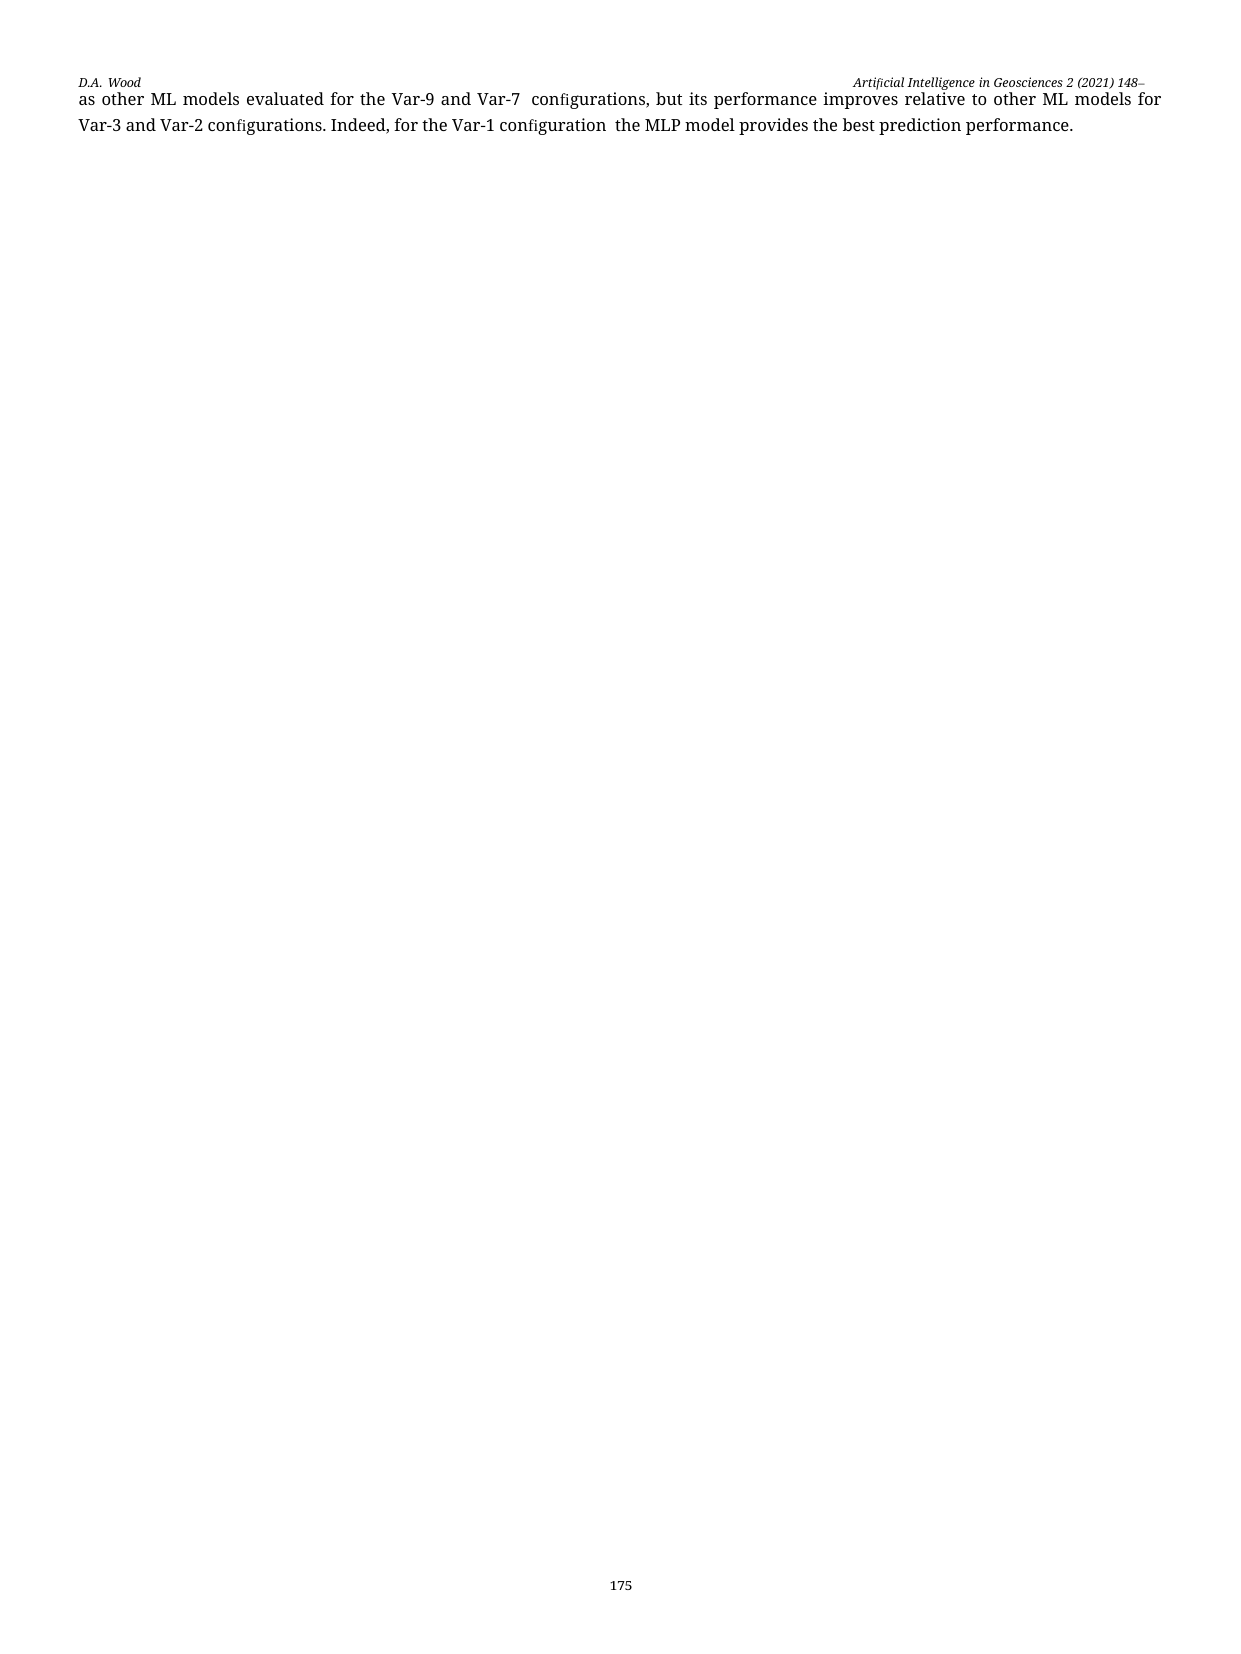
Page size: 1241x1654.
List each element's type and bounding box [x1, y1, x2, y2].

text [78, 87, 1162, 136]
